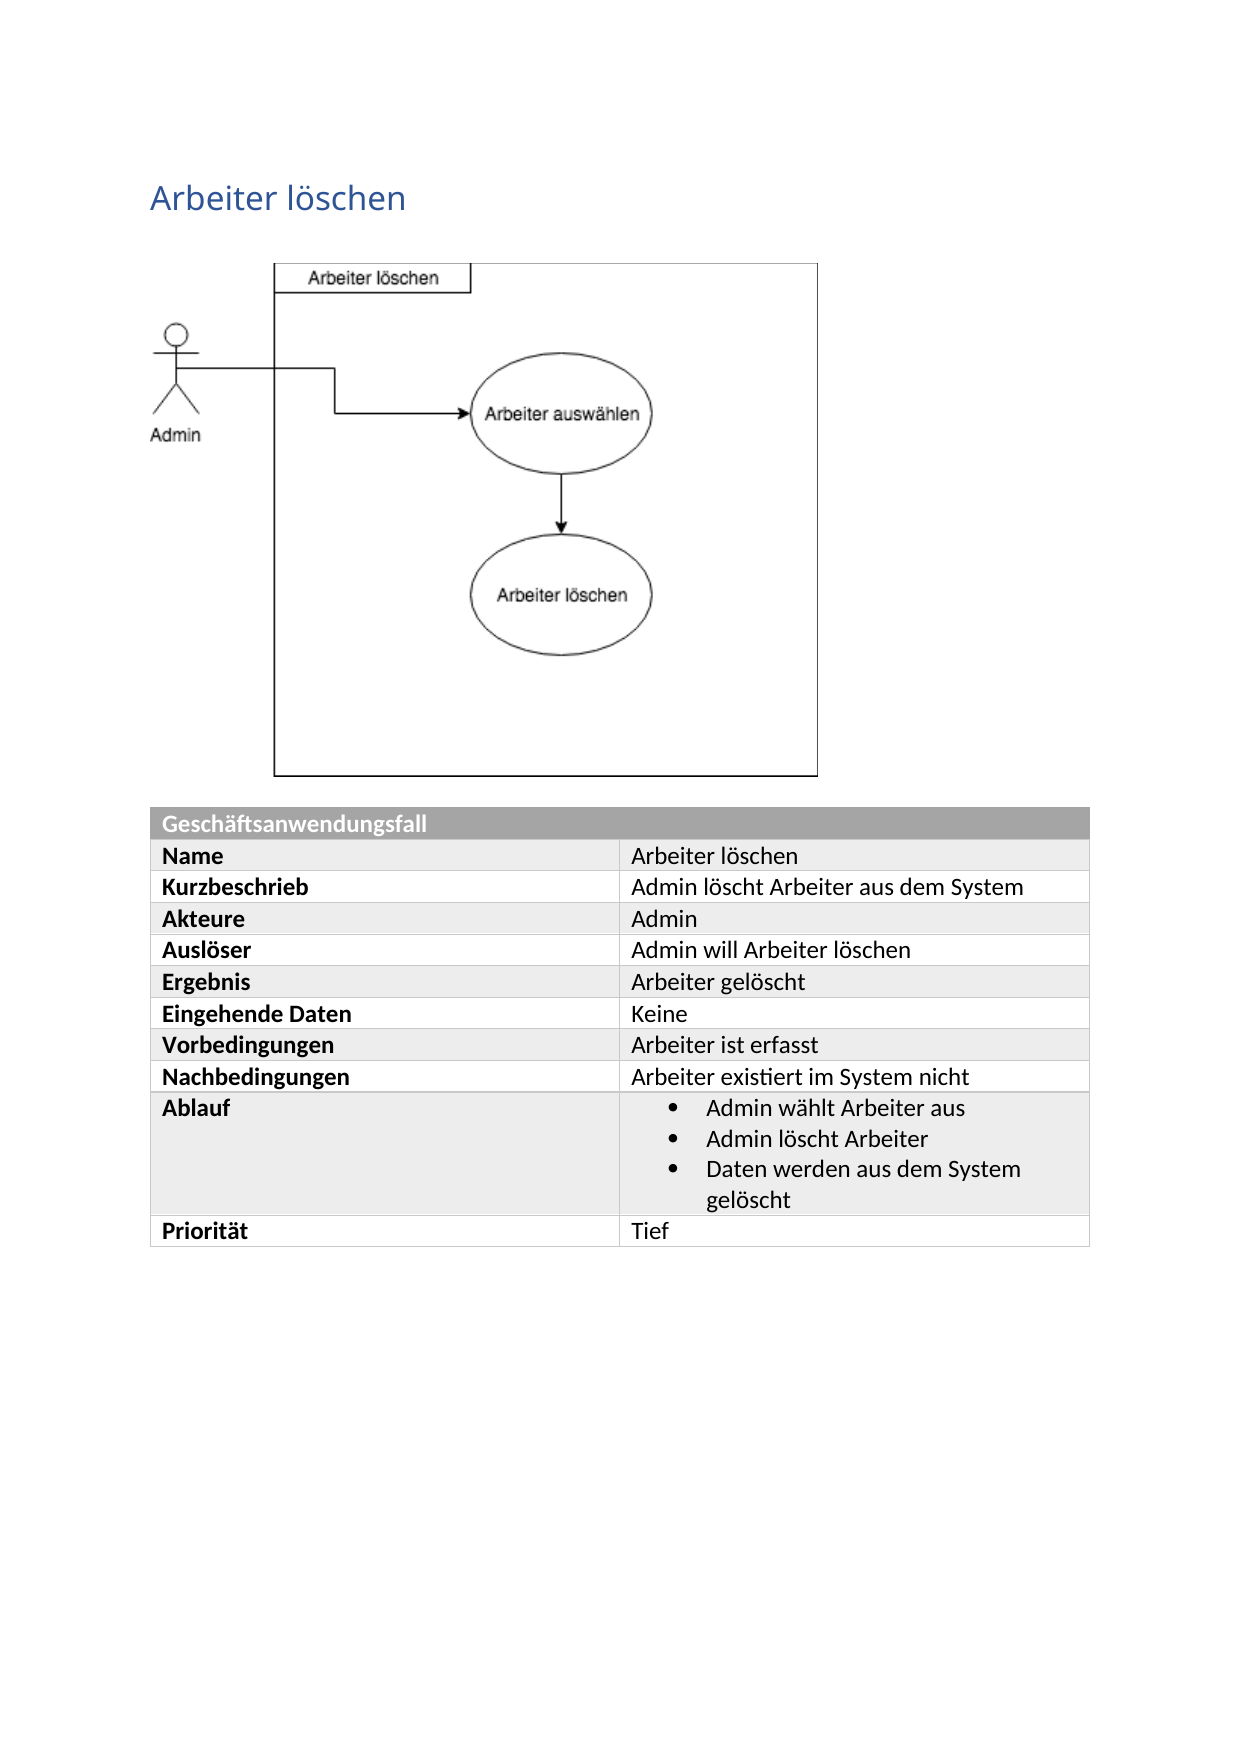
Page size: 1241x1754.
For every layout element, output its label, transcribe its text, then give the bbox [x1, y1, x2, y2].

table_cell Eingehende Daten [151, 998, 619, 1028]
table_cell Admin [620, 903, 1089, 933]
table_cell Akteure [151, 903, 619, 933]
table_cell Admin löscht Arbeiter aus dem System [620, 871, 1089, 902]
table_cell Nachbedingungen [151, 1061, 619, 1091]
table_cell Ablauf [151, 1093, 619, 1214]
table_cell Arbeiter löschen [620, 840, 1089, 870]
table_cell Ergebnis [151, 966, 619, 997]
table_cell Arbeiter gelöscht [620, 966, 1089, 997]
table_cell Admin will Arbeiter löschen [620, 935, 1089, 965]
picture [150, 263, 818, 777]
table_cell Arbeiter existiert im System nicht [620, 1061, 1089, 1091]
table_cell Arbeiter ist erfasst [620, 1029, 1089, 1060]
table_cell Keine [620, 998, 1089, 1028]
table_cell Auslöser [151, 935, 619, 965]
table_cell Kurzbeschrieb [151, 871, 619, 902]
table_cell Name [151, 840, 619, 870]
table_cell Vorbedingungen [151, 1029, 619, 1060]
subtitle Arbeiter löschen [150, 175, 1090, 220]
table_cell Admin wählt Arbeiter aus Admin löscht Arbeiter Daten werden aus dem System gelöscht [620, 1093, 1089, 1214]
table_header [620, 808, 1089, 839]
table_cell Priorität [151, 1216, 619, 1246]
table_header Geschäftsanwendungsfall [151, 808, 619, 839]
table_cell Tief [620, 1216, 1089, 1246]
